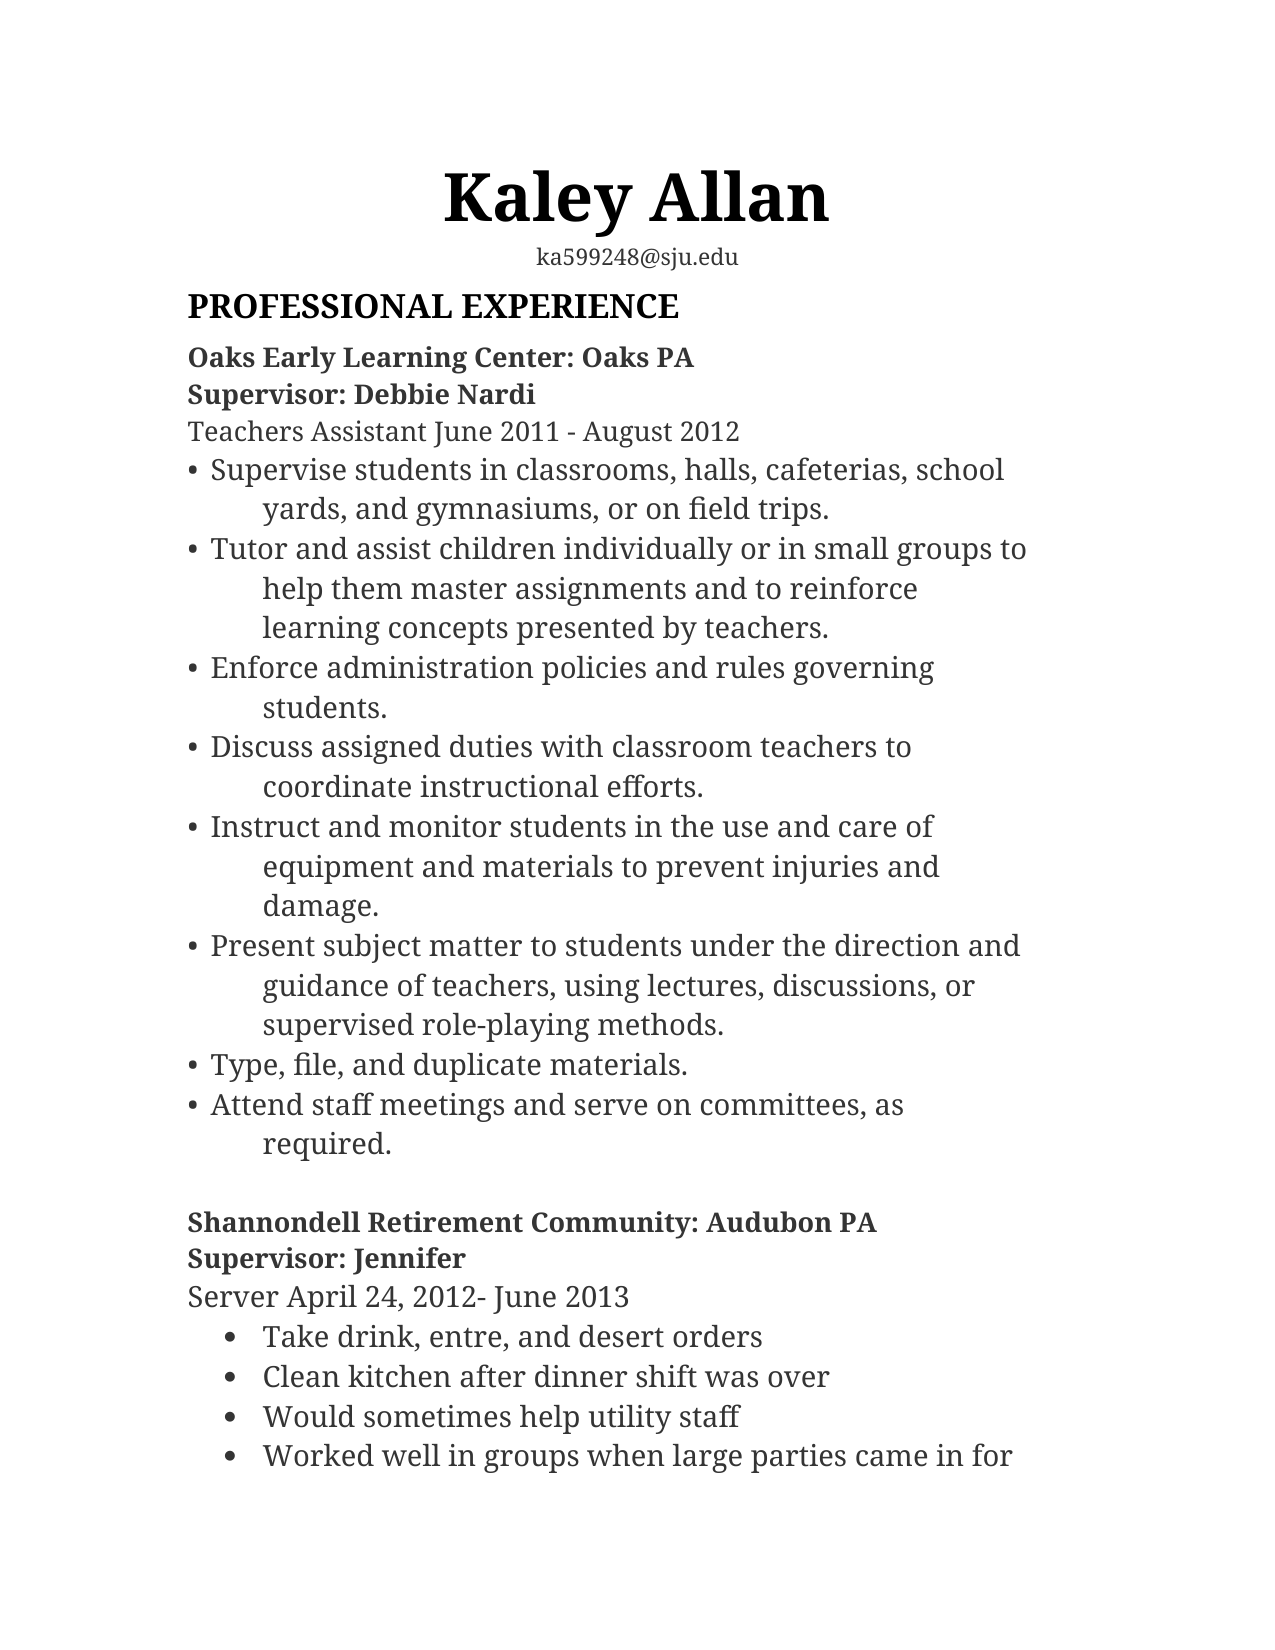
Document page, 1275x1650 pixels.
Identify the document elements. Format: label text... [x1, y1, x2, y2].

text Shannondell Retirement Community: Audubon PA [187, 1203, 1035, 1240]
text Supervisor: Debbie Nardi [187, 375, 1087, 412]
list Clean kitchen after dinner shift was over [225, 1356, 1035, 1396]
text Server April 24, 2012- June 2013 [187, 1277, 1035, 1316]
list Present subject matter to students under the direction and guidance of teachers, using lectures, discussions, or supervised role-playing methods. [187, 925, 1035, 1044]
list Enforce administration policies and rules governing students. [187, 647, 1035, 727]
list Type, file, and duplicate materials. [187, 1044, 1035, 1084]
text Kaley Allan [187, 150, 1087, 241]
text Oaks Early Learning Center: Oaks PA [187, 338, 1087, 375]
text Teachers Assistant June 2011 - August 2012 [187, 412, 1087, 449]
list Discuss assigned duties with classroom teachers to coordinate instructional efforts. [187, 727, 1035, 806]
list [225, 1436, 1035, 1475]
text ka599248@sju.edu [187, 241, 1087, 272]
list Would sometimes help utility staff [225, 1396, 1035, 1436]
text Supervisor: Jennifer [187, 1240, 1035, 1277]
list Tutor and assist children individually or in small groups to help them master assignments and to reinforce learning concepts presented by teachers. [187, 528, 1035, 647]
list Attend staff meetings and serve on committees, as required. [187, 1084, 1035, 1163]
list Supervise students in classrooms, halls, cafeterias, school yards, and gymnasiums, or on field trips. [187, 449, 1035, 528]
list Instruct and monitor students in the use and care of equipment and materials to prevent injuries and damage. [187, 806, 1035, 925]
list Take drink, entre, and desert orders [225, 1316, 1035, 1356]
text PROFESSIONAL EXPERIENCE [187, 282, 1087, 328]
